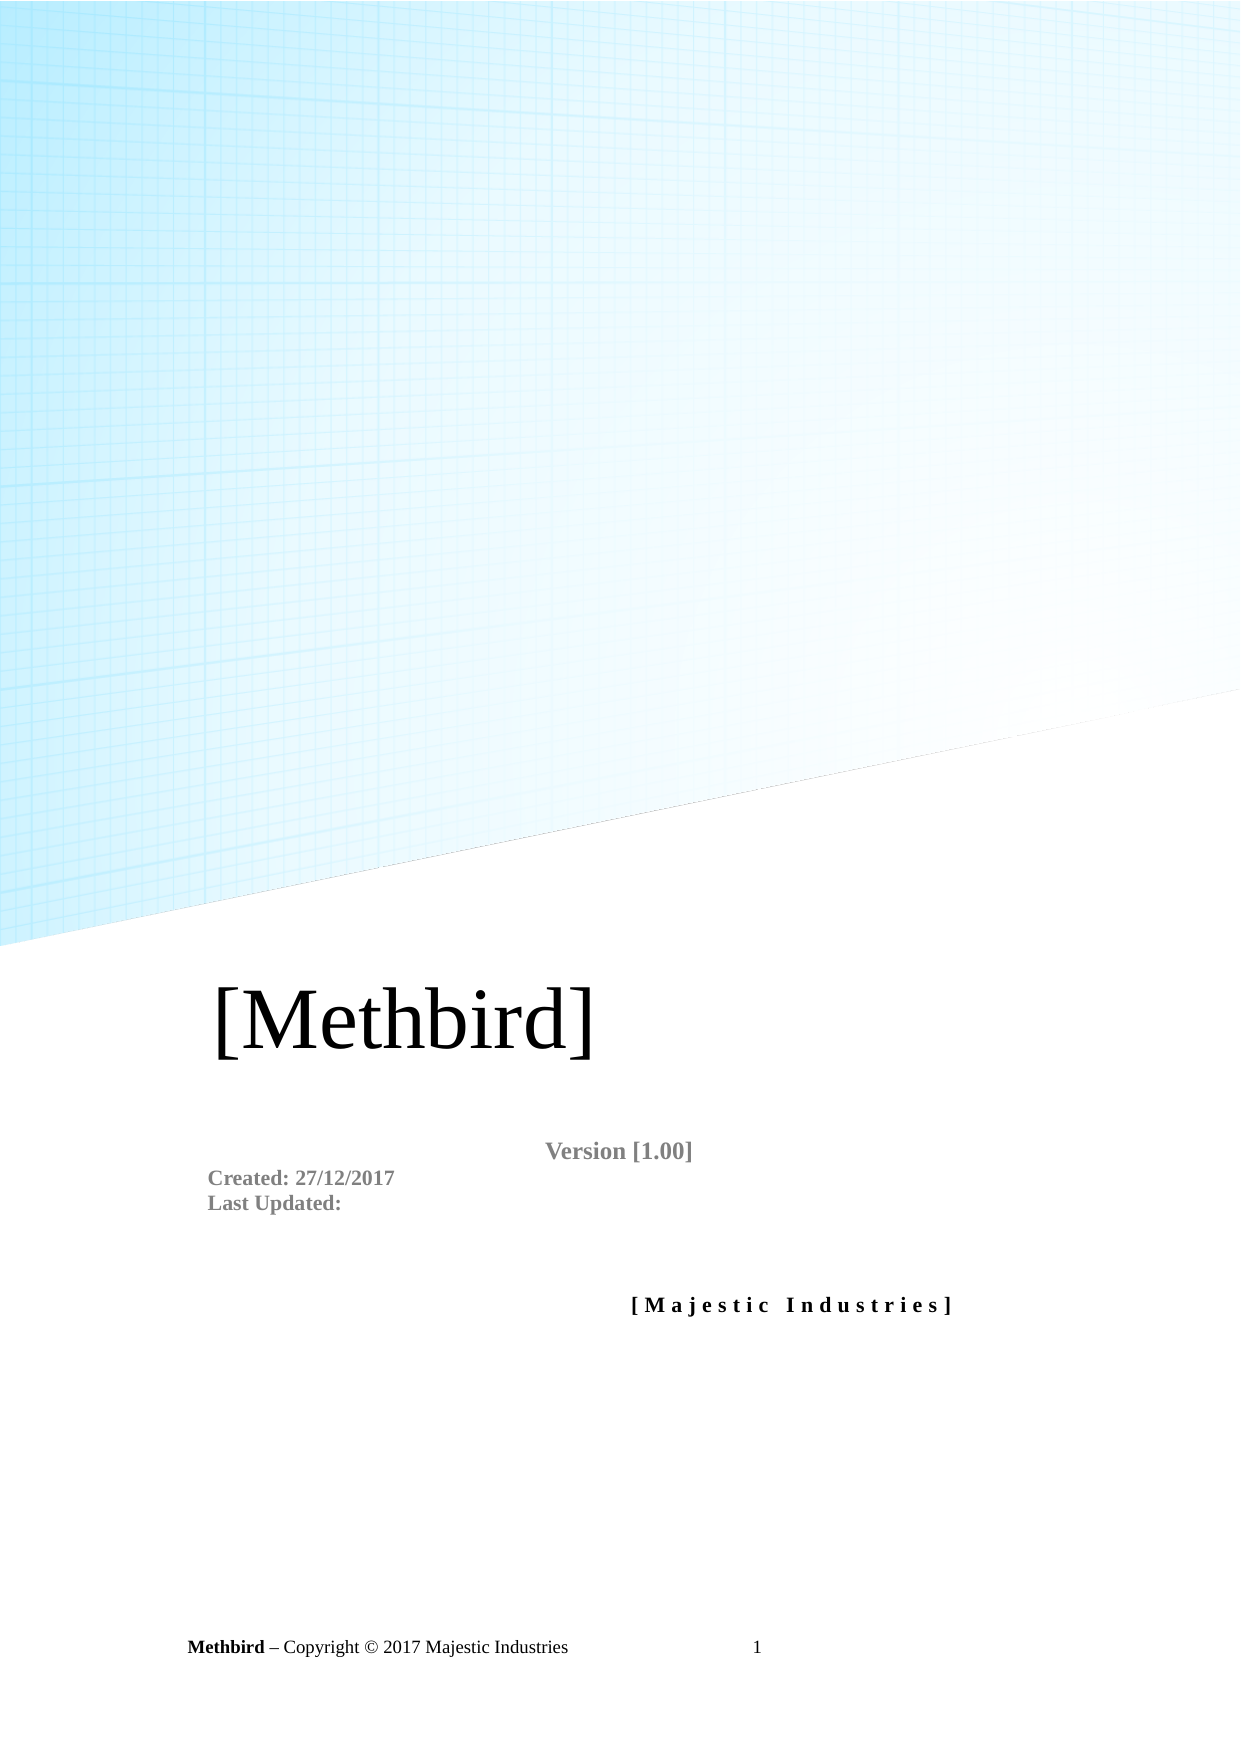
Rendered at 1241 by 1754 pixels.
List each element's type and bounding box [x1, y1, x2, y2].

picture [0, 1, 1241, 946]
